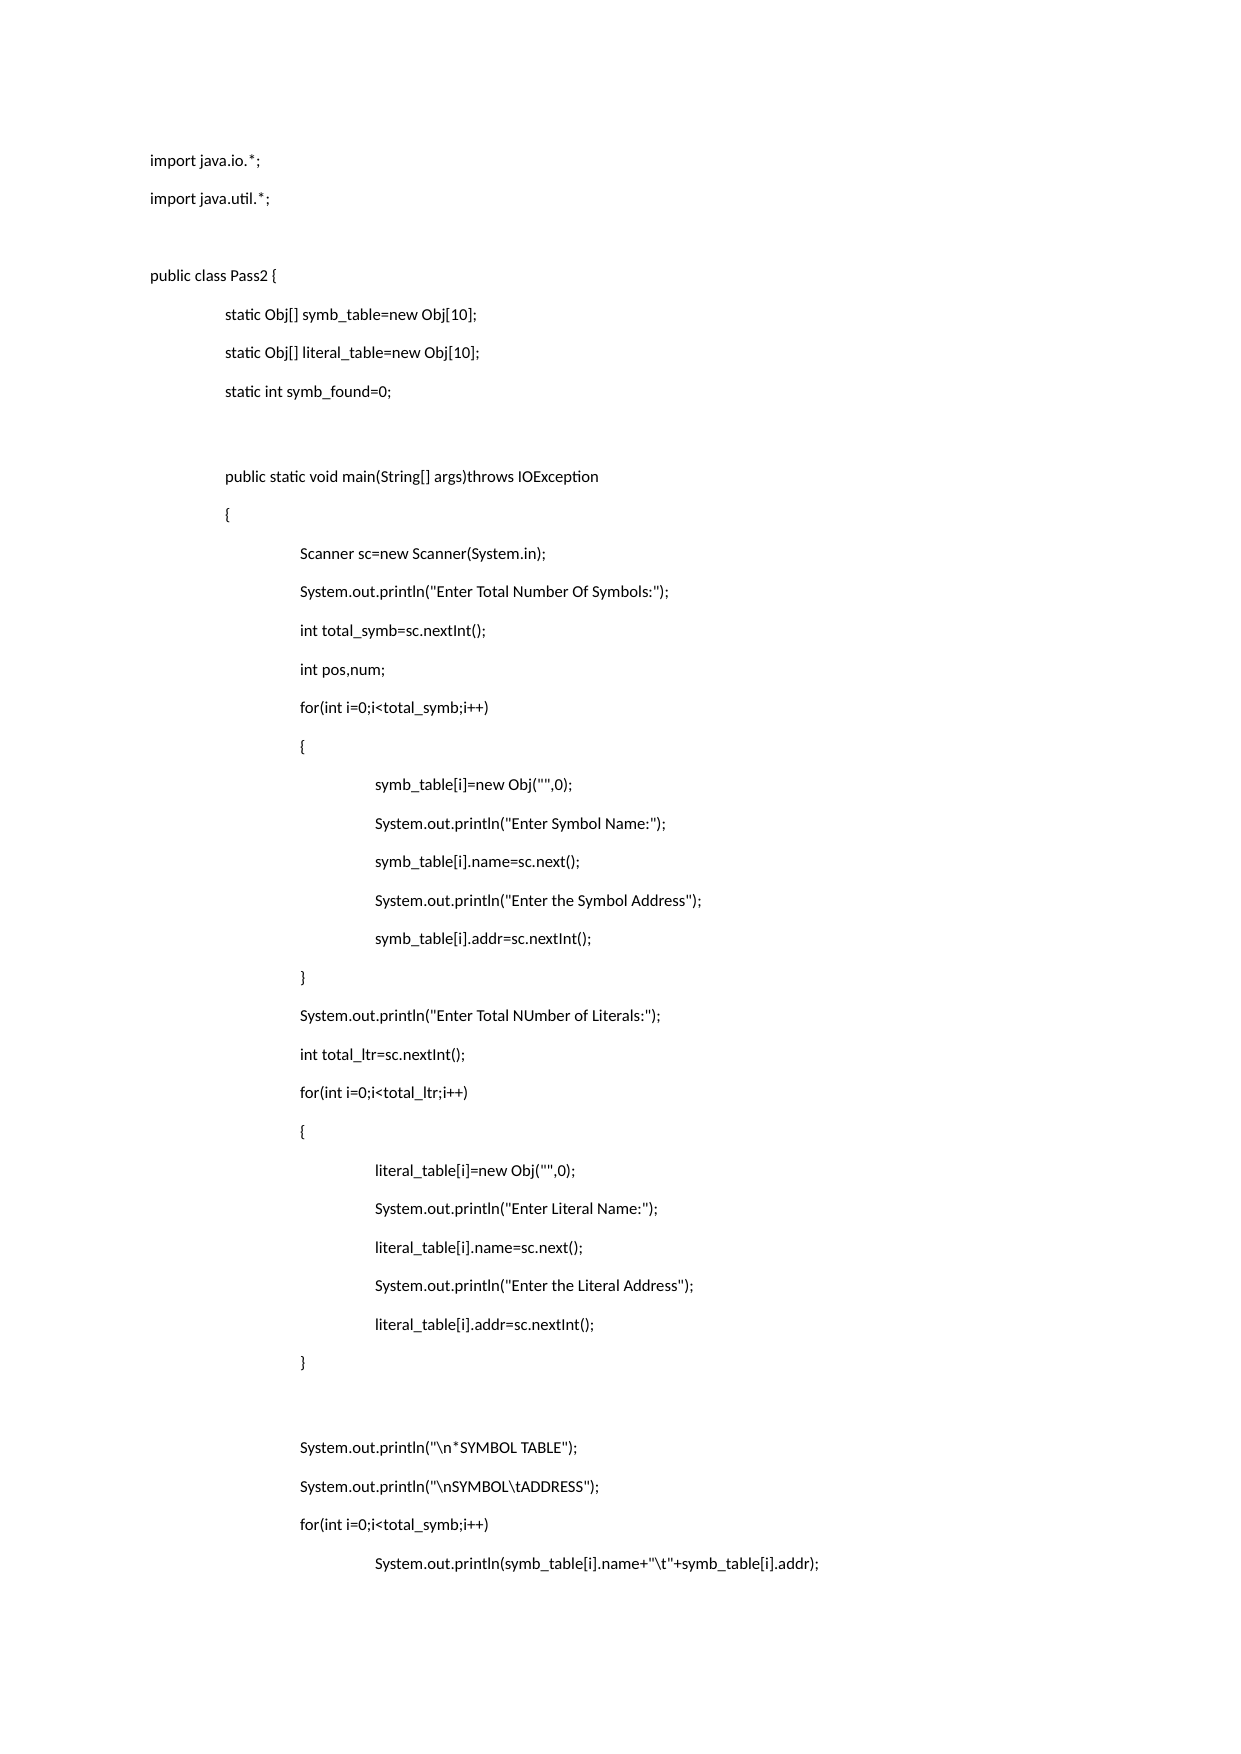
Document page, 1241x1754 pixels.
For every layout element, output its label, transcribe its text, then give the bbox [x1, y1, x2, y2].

text System.out.println("\n*SYMBOL TABLE"); [150, 1437, 1090, 1458]
text int total_ltr=sc.nextInt(); [150, 1044, 1090, 1064]
text import java.util.*; [150, 188, 1090, 209]
text literal_table[i].name=sc.next(); [150, 1237, 1090, 1257]
text int pos,num; [150, 659, 1090, 679]
text Scanner sc=new Scanner(System.in); [150, 543, 1090, 563]
text System.out.println("Enter the Literal Address"); [150, 1275, 1090, 1296]
text { [150, 1121, 1090, 1142]
text } [150, 967, 1090, 987]
text symb_table[i].name=sc.next(); [150, 851, 1090, 872]
text static int symb_found=0; [150, 381, 1090, 402]
text System.out.println("Enter Total NUmber of Literals:"); [150, 1006, 1090, 1026]
text static Obj[] literal_table=new Obj[10]; [150, 343, 1090, 363]
text symb_table[i].addr=sc.nextInt(); [150, 928, 1090, 949]
text System.out.println("Enter the Symbol Address"); [150, 890, 1090, 910]
text } [150, 1352, 1090, 1373]
text System.out.println("Enter Symbol Name:"); [150, 813, 1090, 833]
text { [150, 736, 1090, 756]
text public static void main(String[] args)throws IOException [150, 466, 1090, 486]
text System.out.println(symb_table[i].name+"\t"+symb_table[i].addr); [150, 1553, 1090, 1573]
text literal_table[i]=new Obj("",0); [150, 1160, 1090, 1180]
text System.out.println("Enter Literal Name:"); [150, 1198, 1090, 1219]
text { [150, 504, 1090, 525]
text static Obj[] symb_table=new Obj[10]; [150, 304, 1090, 324]
text import java.io.*; [150, 150, 1090, 170]
text for(int i=0;i<total_symb;i++) [150, 1514, 1090, 1535]
text System.out.println("\nSYMBOL\tADDRESS"); [150, 1476, 1090, 1496]
text int total_symb=sc.nextInt(); [150, 620, 1090, 641]
text for(int i=0;i<total_ltr;i++) [150, 1083, 1090, 1103]
text symb_table[i]=new Obj("",0); [150, 774, 1090, 795]
text for(int i=0;i<total_symb;i++) [150, 697, 1090, 718]
text public class Pass2 { [150, 266, 1090, 286]
text System.out.println("Enter Total Number Of Symbols:"); [150, 582, 1090, 602]
text literal_table[i].addr=sc.nextInt(); [150, 1314, 1090, 1334]
